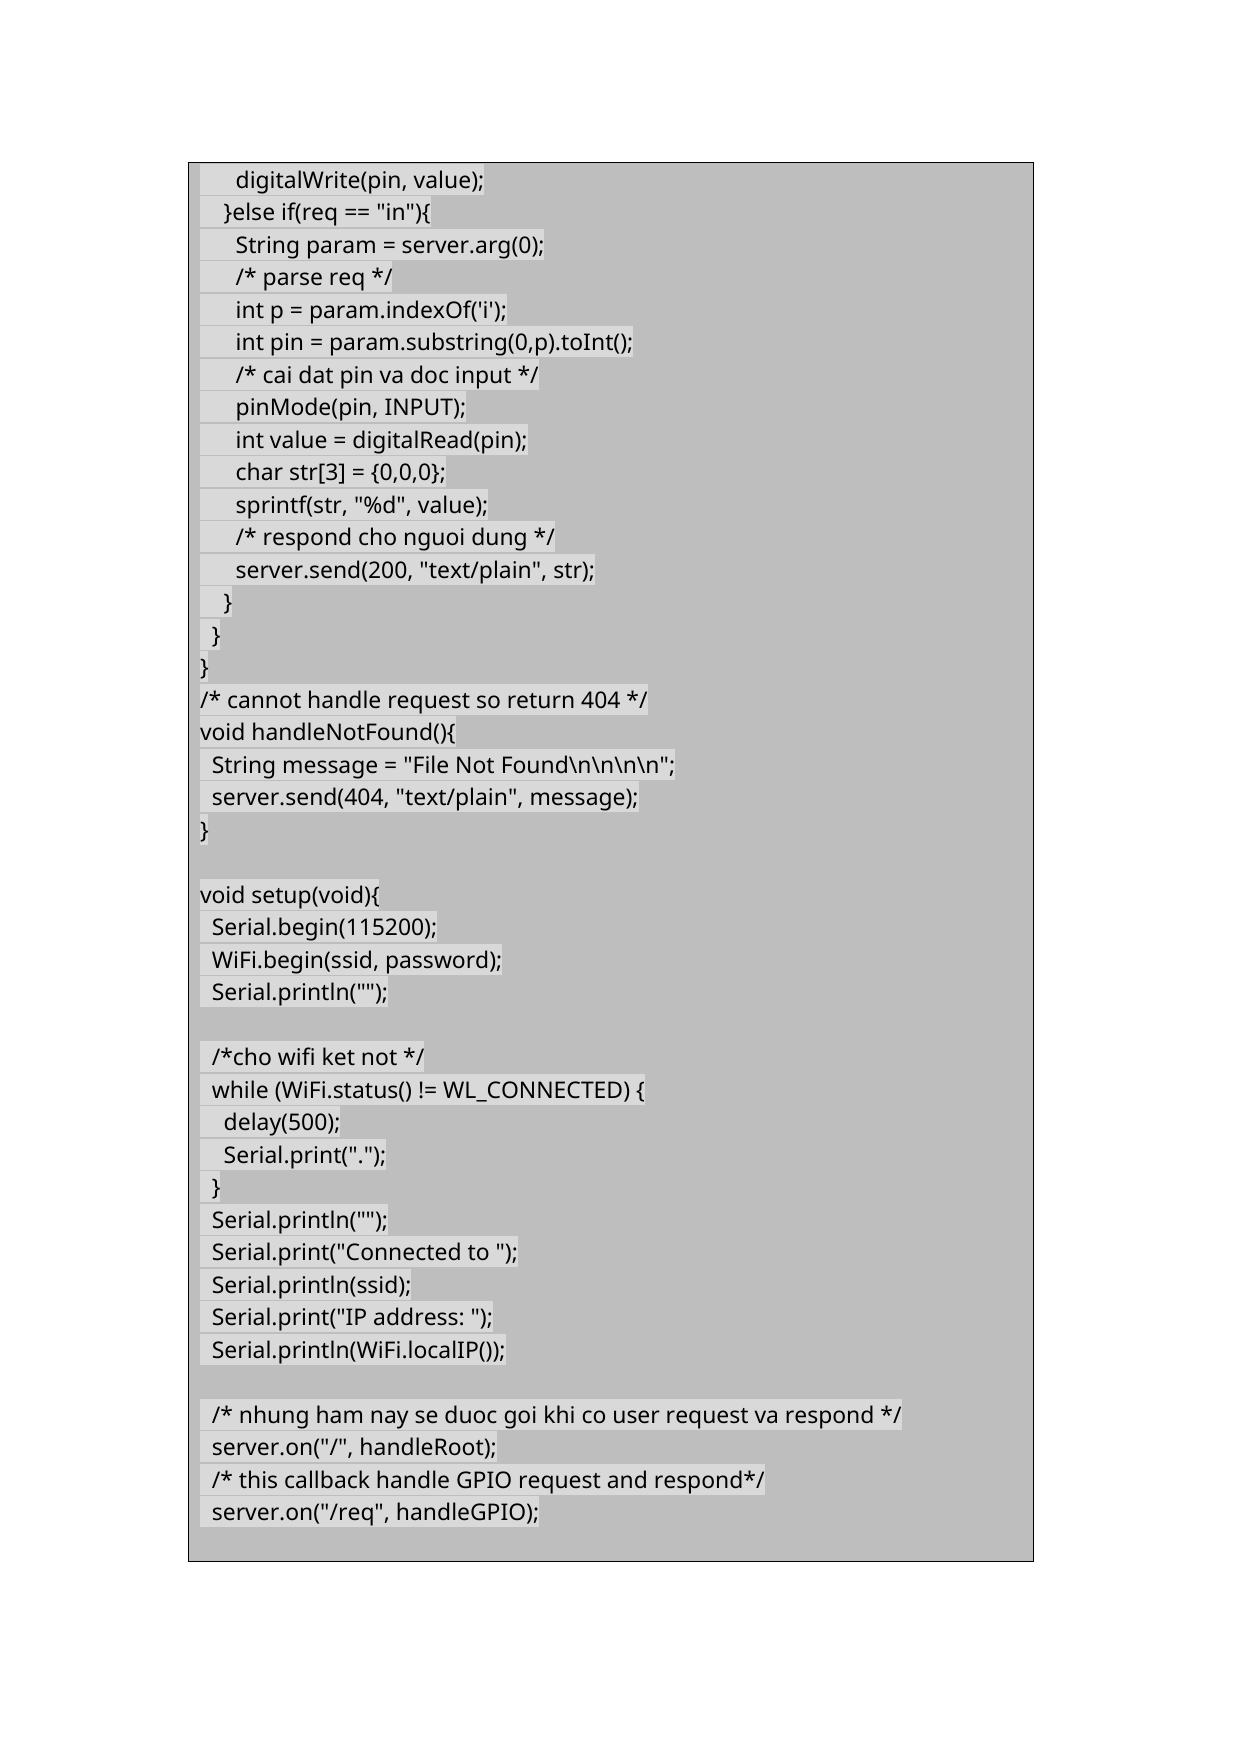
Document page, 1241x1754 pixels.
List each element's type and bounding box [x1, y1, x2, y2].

table_header [189, 163, 1033, 1561]
